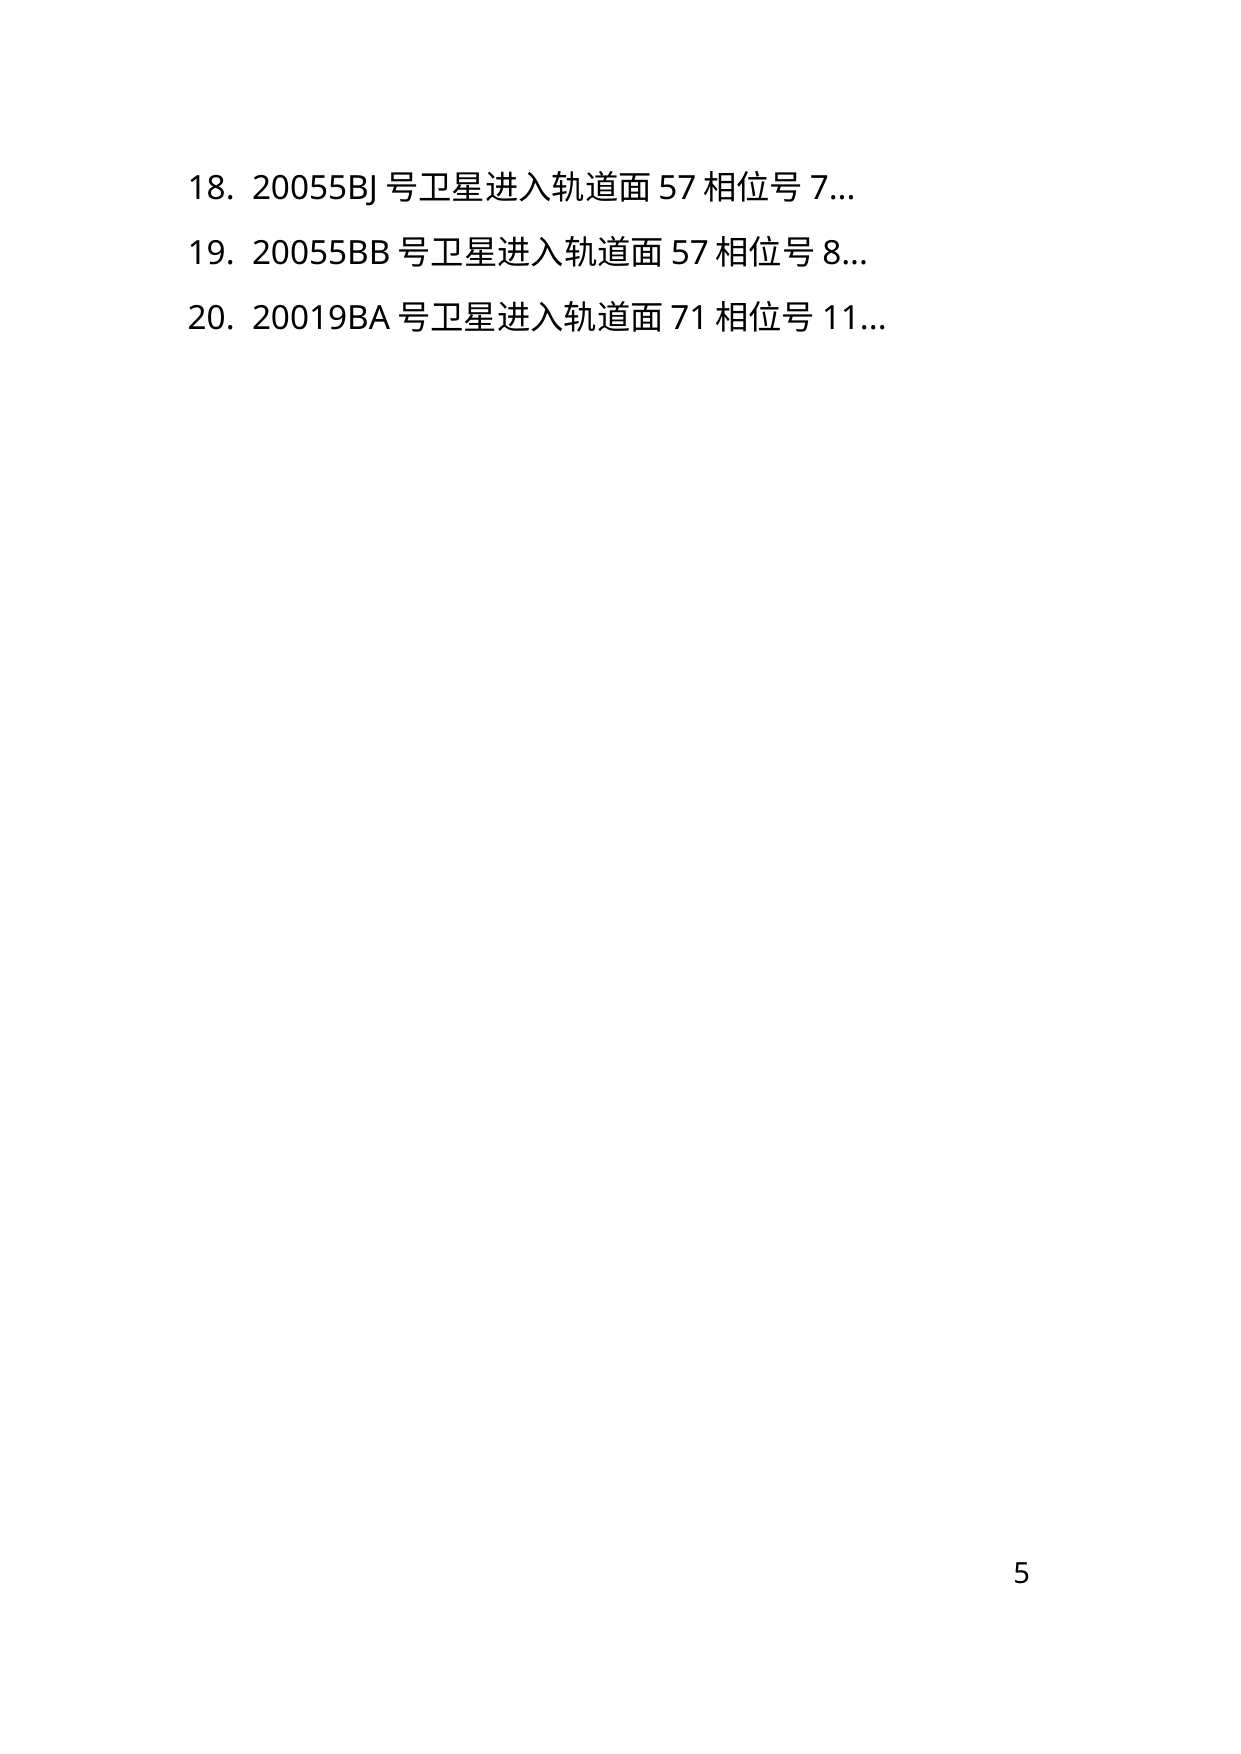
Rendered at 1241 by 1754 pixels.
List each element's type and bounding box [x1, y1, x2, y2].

text [187, 152, 1053, 412]
